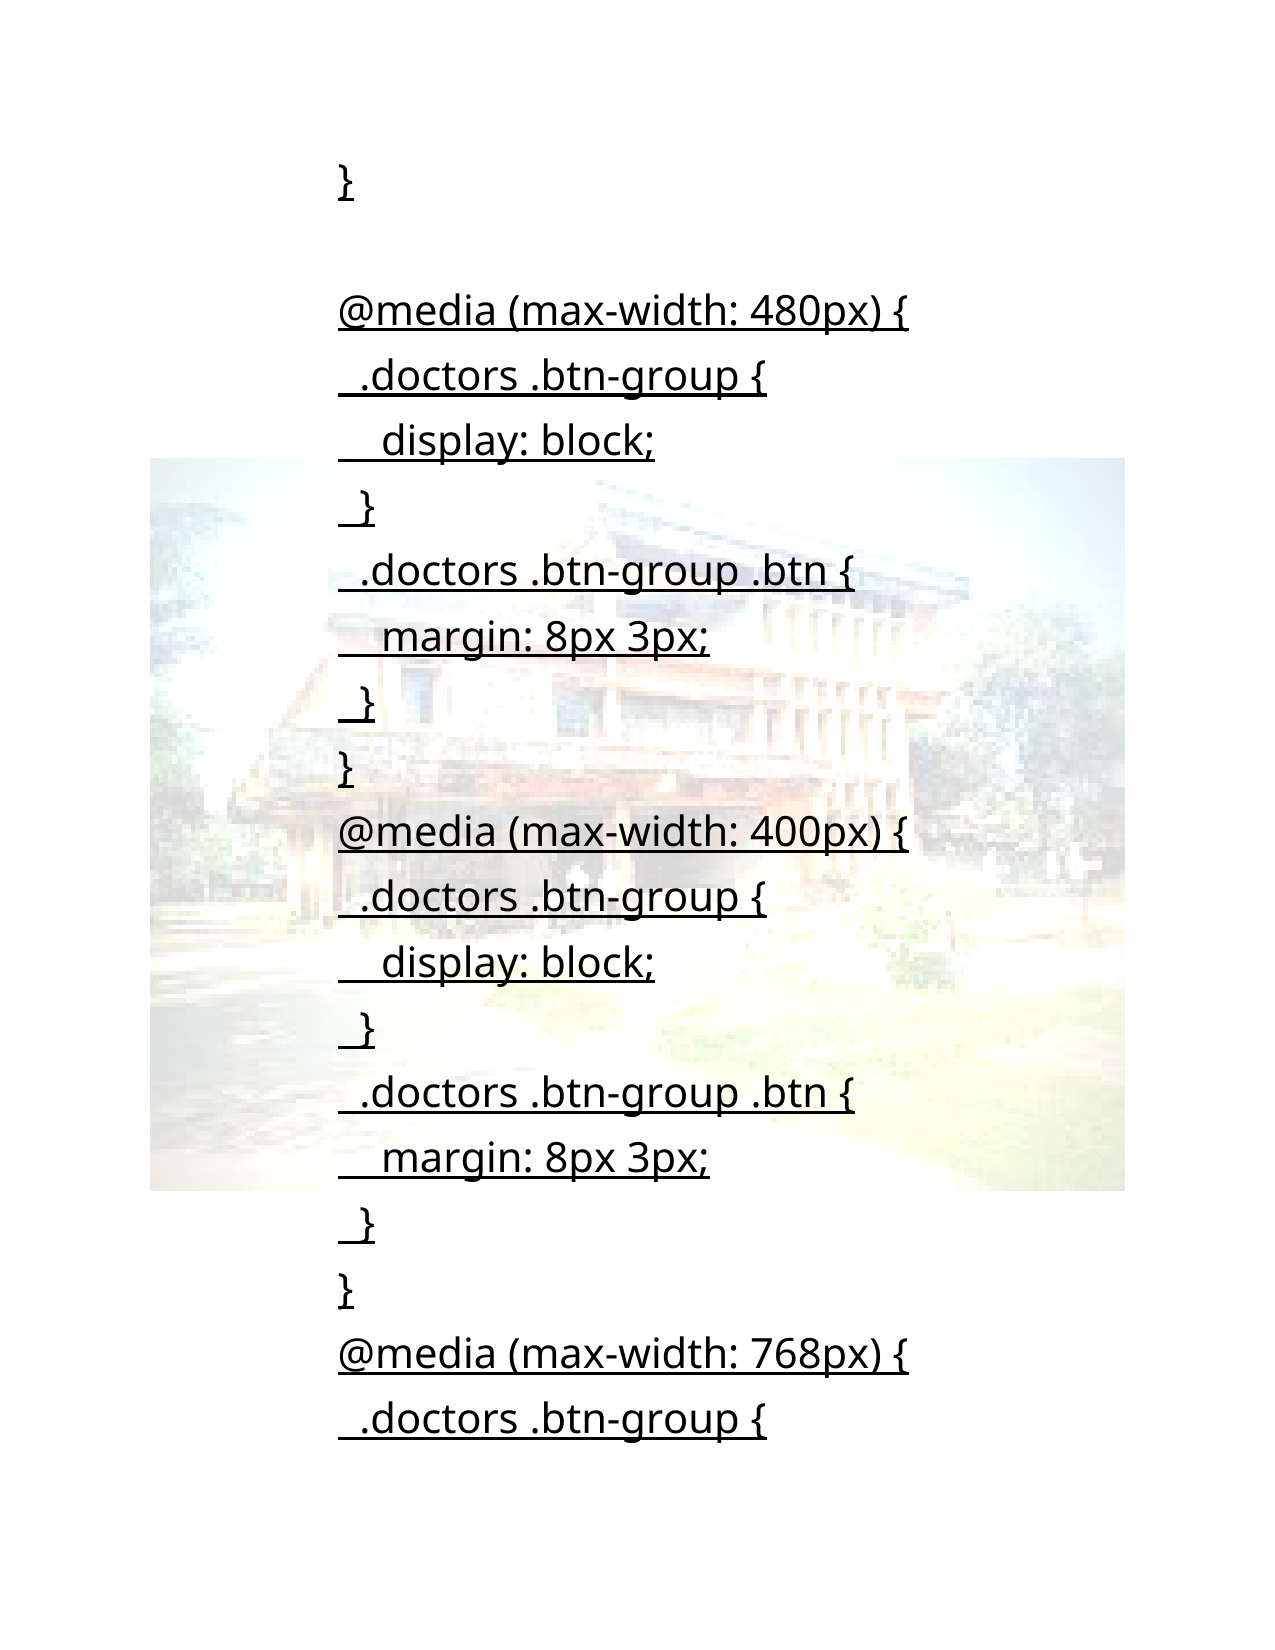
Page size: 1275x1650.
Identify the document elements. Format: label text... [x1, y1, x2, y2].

list .doctors .btn-group .btn { [337, 1063, 1125, 1120]
list } [337, 737, 1125, 794]
list .doctors .btn-group { [337, 867, 1125, 924]
list display: block; [337, 411, 1125, 468]
list } [337, 1258, 1125, 1315]
list display: block; [337, 932, 1125, 989]
list } [337, 672, 1125, 728]
list .doctors .btn-group { [337, 346, 1125, 402]
list } [337, 150, 1125, 207]
list .doctors .btn-group .btn { [337, 541, 1125, 598]
list margin: 8px 3px; [337, 606, 1125, 663]
list @media (max-width: 400px) { [337, 802, 1125, 859]
list } [337, 476, 1125, 533]
list .doctors .btn-group { [337, 1389, 1125, 1446]
list } [337, 1193, 1125, 1250]
list margin: 8px 3px; [337, 1128, 1125, 1185]
list @media (max-width: 480px) { [337, 280, 1125, 337]
list @media (max-width: 768px) { [337, 1324, 1125, 1381]
list } [337, 998, 1125, 1054]
